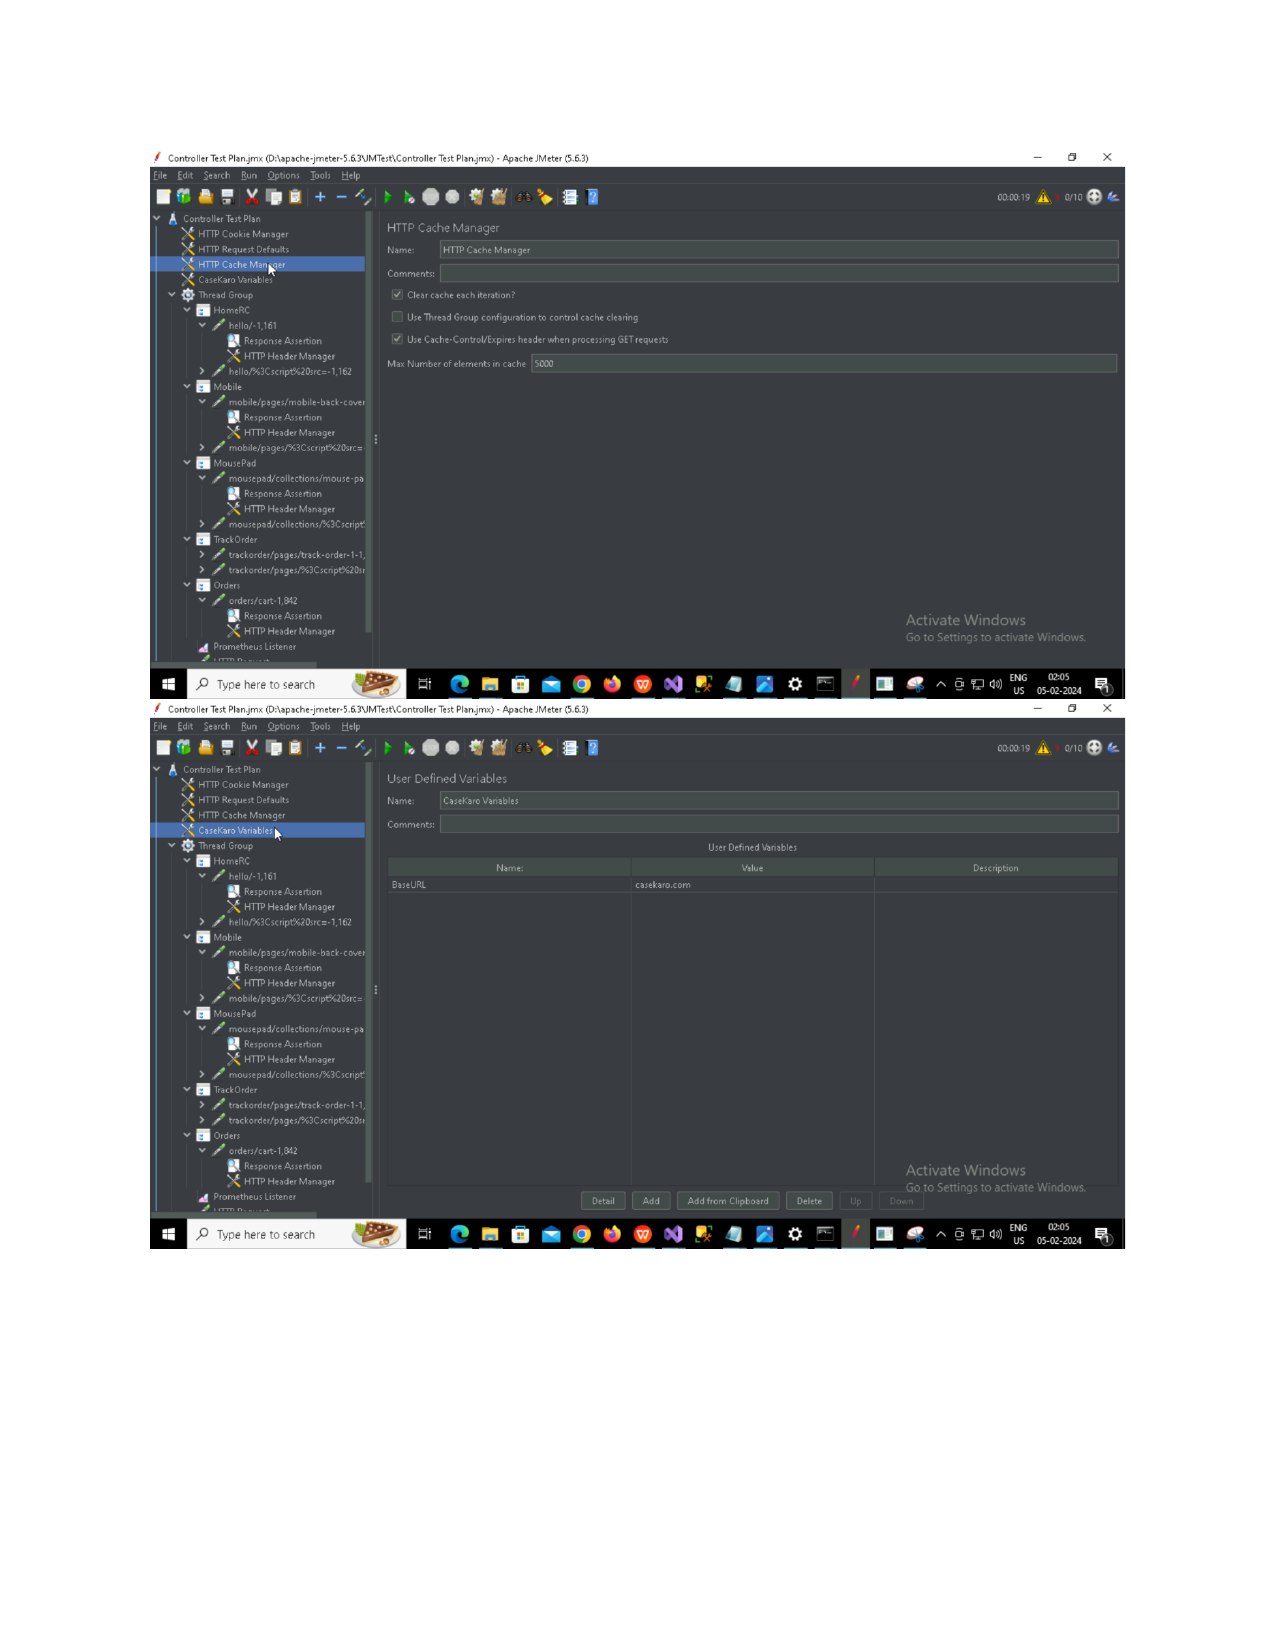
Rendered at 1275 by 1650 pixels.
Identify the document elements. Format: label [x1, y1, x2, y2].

picture [150, 150, 1125, 699]
picture [150, 700, 1125, 1249]
